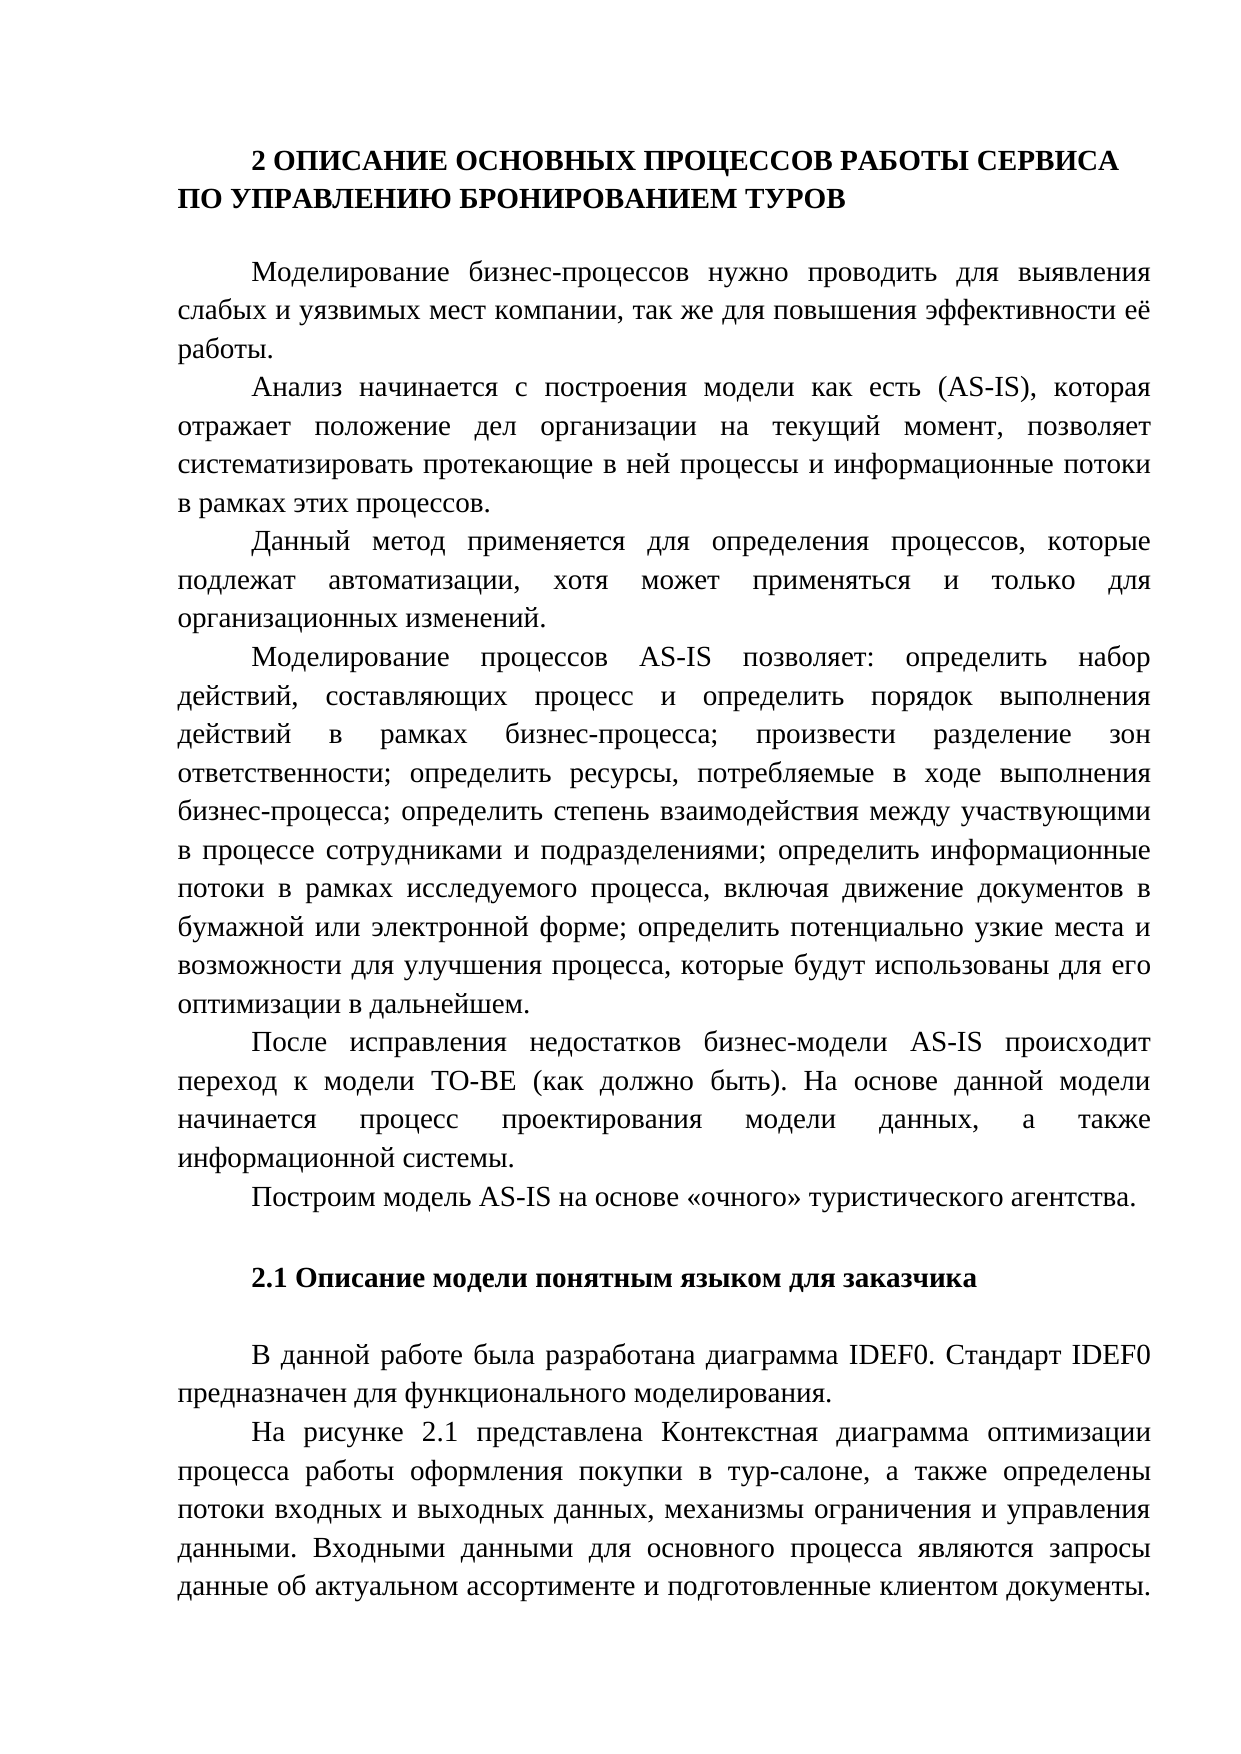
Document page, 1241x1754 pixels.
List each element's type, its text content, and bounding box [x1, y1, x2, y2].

text В данной работе была разработана диаграмма IDEF0. Стандарт IDEF0 предназначен для функционального моделирования. [177, 1337, 1152, 1409]
subtitle 2.1 Описание модели понятным языком для заказчика [177, 1260, 1152, 1293]
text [177, 1414, 1152, 1602]
text Данный метод применяется для определения процессов, которые подлежат автоматизации, хотя может применяться и только для организационных изменений. [177, 523, 1152, 634]
text Моделирование процессов AS-IS позволяет: определить набор действий, составляющих процесс и определить порядок выполнения действий в рамках бизнес-процесса; произвести разделение зон ответственности; определить ресурсы, потребляемые в ходе выполнения бизнес-процесса; определить степень взаимодействия между участвующими в процессе сотрудниками и подразделениями; определить информационные потоки в рамках исследуемого процесса, включая движение документов в бумажной или электронной форме; определить потенциально узкие места и возможности для улучшения процесса, которые будут использованы для его оптимизации в дальнейшем. [177, 639, 1152, 1019]
text Анализ начинается с построения модели как есть (AS-IS), которая отражает положение дел организации на текущий момент, позволяет систематизировать протекающие в ней процессы и информационные потоки в рамках этих процессов. [177, 369, 1152, 518]
subtitle 2 ОПИСАНИЕ ОСНОВНЫХ ПРОЦЕССОВ РАБОТЫ СЕРВИСА ПО УПРАВЛЕНИЮ БРОНИРОВАНИЕМ ТУРОВ [177, 143, 1152, 215]
text Моделирование бизнес-процессов нужно проводить для выявления слабых и уязвимых мест компании, так же для повышения эффективности её работы. [177, 254, 1152, 364]
text Построим модель AS-IS на основе «очного» туристического агентства. [177, 1179, 1152, 1212]
text После исправления недостатков бизнес-модели AS-IS происходит переход к модели TO-BE (как должно быть). На основе данной модели начинается процесс проектирования модели данных, а также информационной системы. [177, 1024, 1152, 1174]
